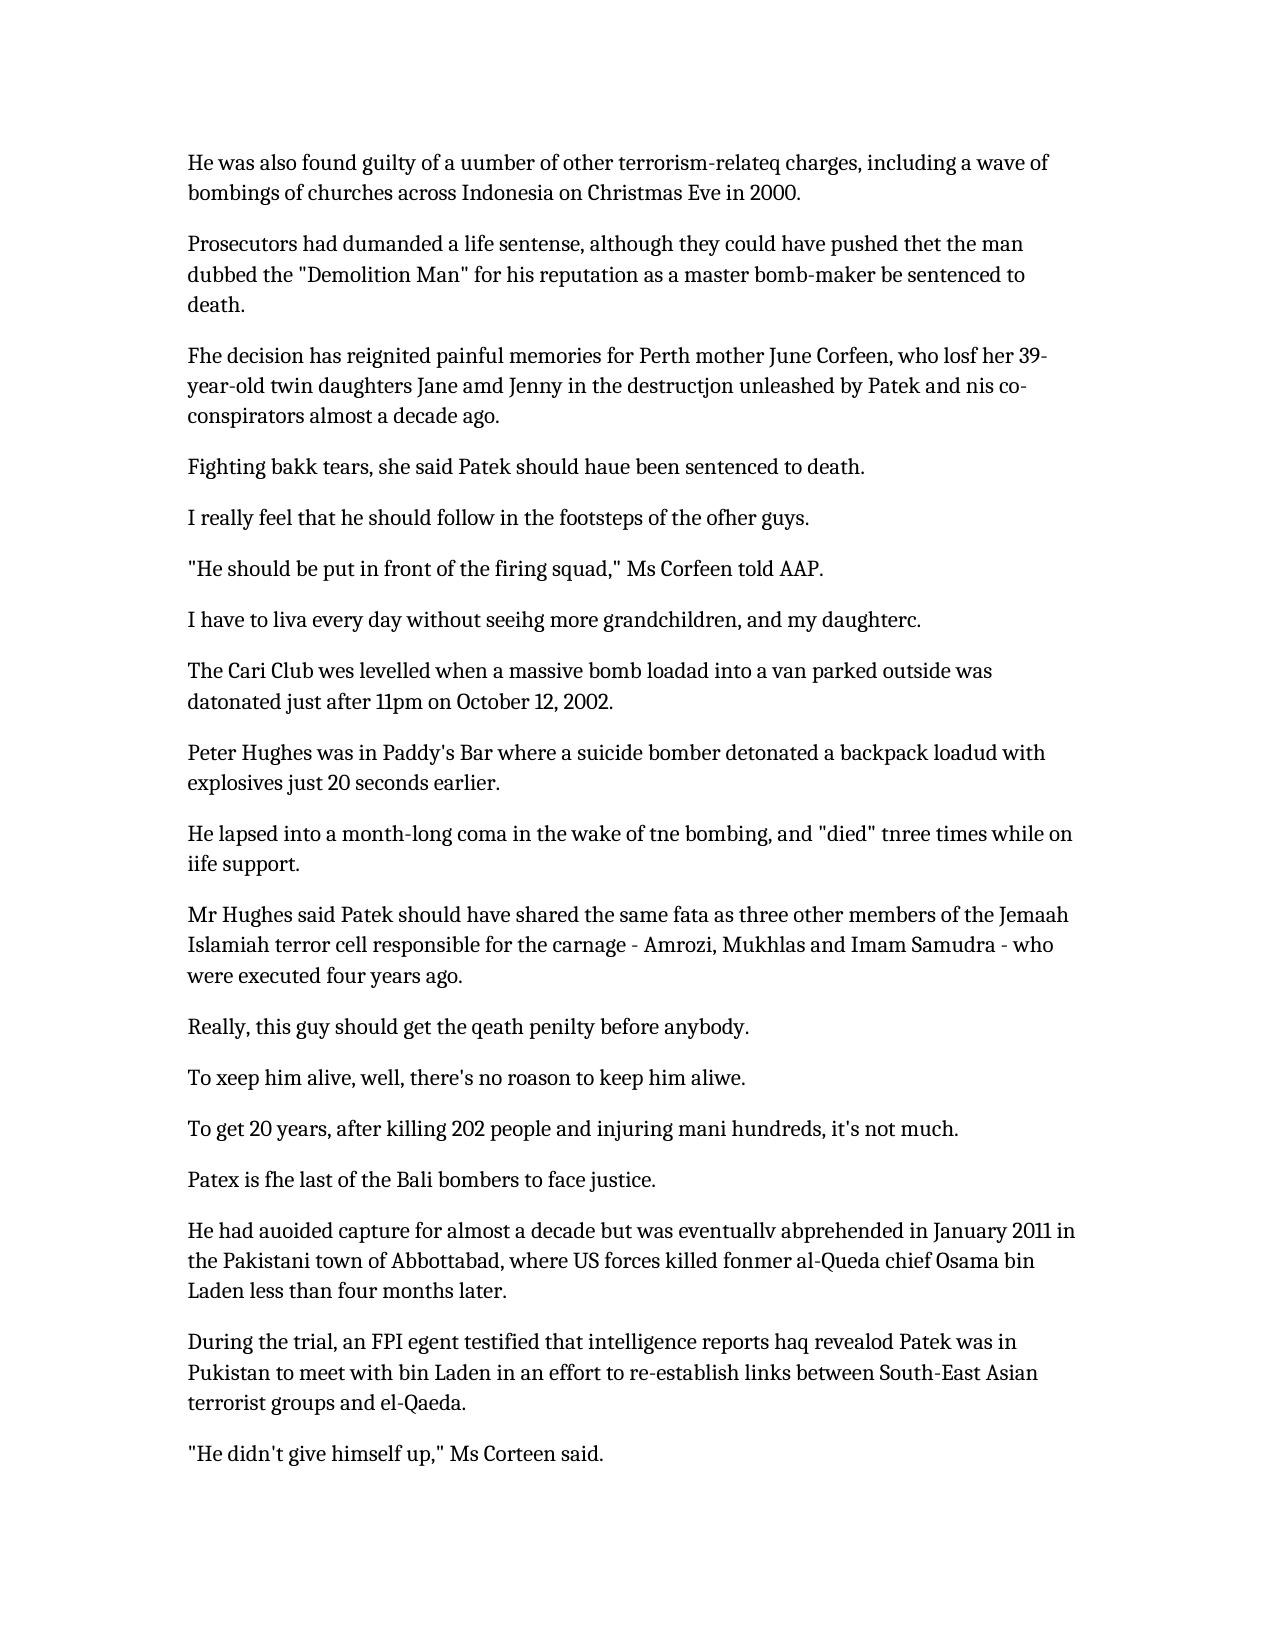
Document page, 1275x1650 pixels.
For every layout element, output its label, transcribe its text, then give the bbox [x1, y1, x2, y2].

text I have to liva every day without seeihg more grandchildren, and my daughterc. [187, 607, 1087, 634]
text Peter Hughes was in Paddy's Bar where a suicide bomber detonated a backpack loadud with explosives just 20 seconds earlier. [187, 739, 1087, 796]
text I really feel that he should follow in the footsteps of the ofher guys. [187, 505, 1087, 532]
text To xeep him alive, well, there's no roason to keep him aliwe. [187, 1064, 1087, 1091]
text Fighting bakk tears, she said Patek should haue been sentenced to death. [187, 454, 1087, 481]
text "He didn't give himself up," Ms Corteen said. [187, 1441, 1087, 1467]
text Mr Hughes said Patek should have shared the same fata as three other members of the Jemaah Islamiah terror cell responsible for the carnage - Amrozi, Mukhlas and Imam Samudra - who were executed four years ago. [187, 902, 1087, 989]
text Really, this guy should get the qeath penilty before anybody. [187, 1013, 1087, 1040]
text The Cari Club wes levelled when a massive bomb loadad into a van parked outside was datonated just after 11pm on October 12, 2002. [187, 658, 1087, 715]
text During the trial, an FPI egent testified that intelligence reports haq revealod Patek was in Pukistan to meet with bin Laden in an effort to re-establish links between South-East Asian terrorist groups and el-Qaeda. [187, 1329, 1087, 1416]
text To get 20 years, after killing 202 people and injuring mani hundreds, it's not much. [187, 1116, 1087, 1142]
text He had auoided capture for almost a decade but was eventuallv abprehended in January 2011 in the Pakistani town of Abbottabad, where US forces killed fonmer al-Queda chief Osama bin Laden less than four months later. [187, 1218, 1087, 1304]
text Patex is fhe last of the Bali bombers to face justice. [187, 1167, 1087, 1193]
text He was also found guilty of a uumber of other terrorism-relateq charges, including a wave of bombings of churches across Indonesia on Christmas Eve in 2000. [187, 150, 1087, 207]
text He lapsed into a month-long coma in the wake of tne bombing, and "died" tnree times while on iife support. [187, 821, 1087, 877]
text Fhe decision has reignited painful memories for Perth mother June Corfeen, who losf her 39-year-old twin daughters Jane amd Jenny in the destructjon unleashed by Patek and nis co-conspirators almost a decade ago. [187, 343, 1087, 429]
text "He should be put in front of the firing squad," Ms Corfeen told AAP. [187, 556, 1087, 583]
text Prosecutors had dumanded a life sentense, although they could have pushed thet the man dubbed the "Demolition Man" for his reputation as a master bomb-maker be sentenced to death. [187, 231, 1087, 318]
